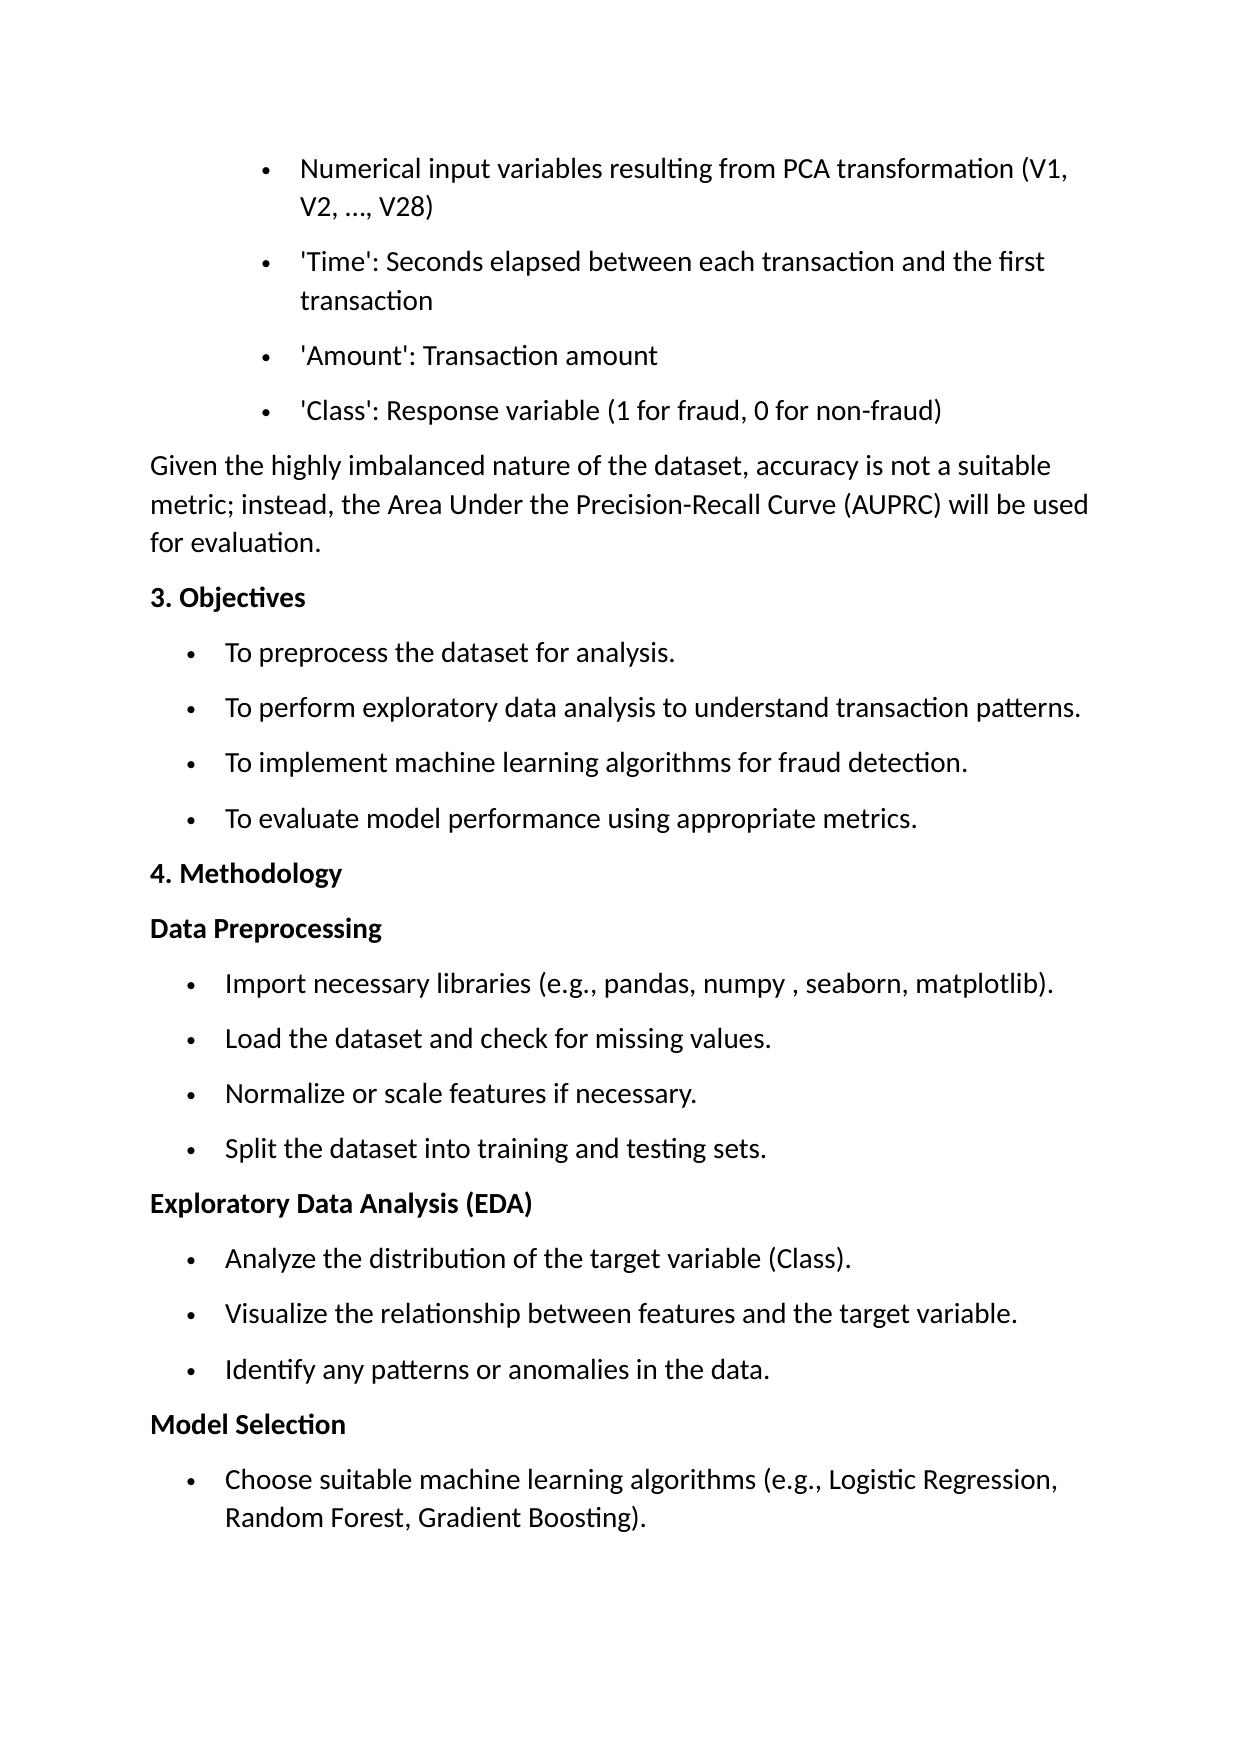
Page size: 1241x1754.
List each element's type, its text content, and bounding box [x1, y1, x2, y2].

list 'Class': Response variable (1 for fraud, 0 for non-fraud) [262, 392, 1090, 428]
list To perform exploratory data analysis to understand transaction patterns. [187, 689, 1090, 725]
list To evaluate model performance using appropriate metrics. [187, 800, 1090, 835]
text 4. Methodology [150, 855, 1090, 890]
list Analyze the distribution of the target variable (Class). [187, 1241, 1090, 1276]
list Import necessary libraries (e.g., pandas, numpy , seaborn, matplotlib). [187, 965, 1090, 1001]
list To preprocess the dataset for analysis. [187, 634, 1090, 670]
list Visualize the relationship between features and the target variable. [187, 1296, 1090, 1331]
list Normalize or scale features if necessary. [187, 1075, 1090, 1111]
text 3. Objectives [150, 579, 1090, 615]
list Numerical input variables resulting from PCA transformation (V1, V2, …, V28) [262, 150, 1090, 224]
list Split the dataset into training and testing sets. [187, 1130, 1090, 1166]
text Given the highly imbalanced nature of the dataset, accuracy is not a suitable metric; instead, the Area Under the Precision-Recall Curve (AUPRC) will be used for evaluation. [150, 447, 1090, 560]
list Load the dataset and check for missing values. [187, 1020, 1090, 1056]
text Model Selection [150, 1406, 1090, 1441]
list 'Time': Seconds elapsed between each transaction and the first transaction [262, 243, 1090, 318]
text Data Preprocessing [150, 910, 1090, 946]
list Choose suitable machine learning algorithms (e.g., Logistic Regression, Random Forest, Gradient Boosting). [187, 1461, 1090, 1535]
text Exploratory Data Analysis (EDA) [150, 1185, 1090, 1221]
list To implement machine learning algorithms for fraud detection. [187, 744, 1090, 780]
list 'Amount': Transaction amount [262, 337, 1090, 373]
list Identify any patterns or anomalies in the data. [187, 1351, 1090, 1386]
